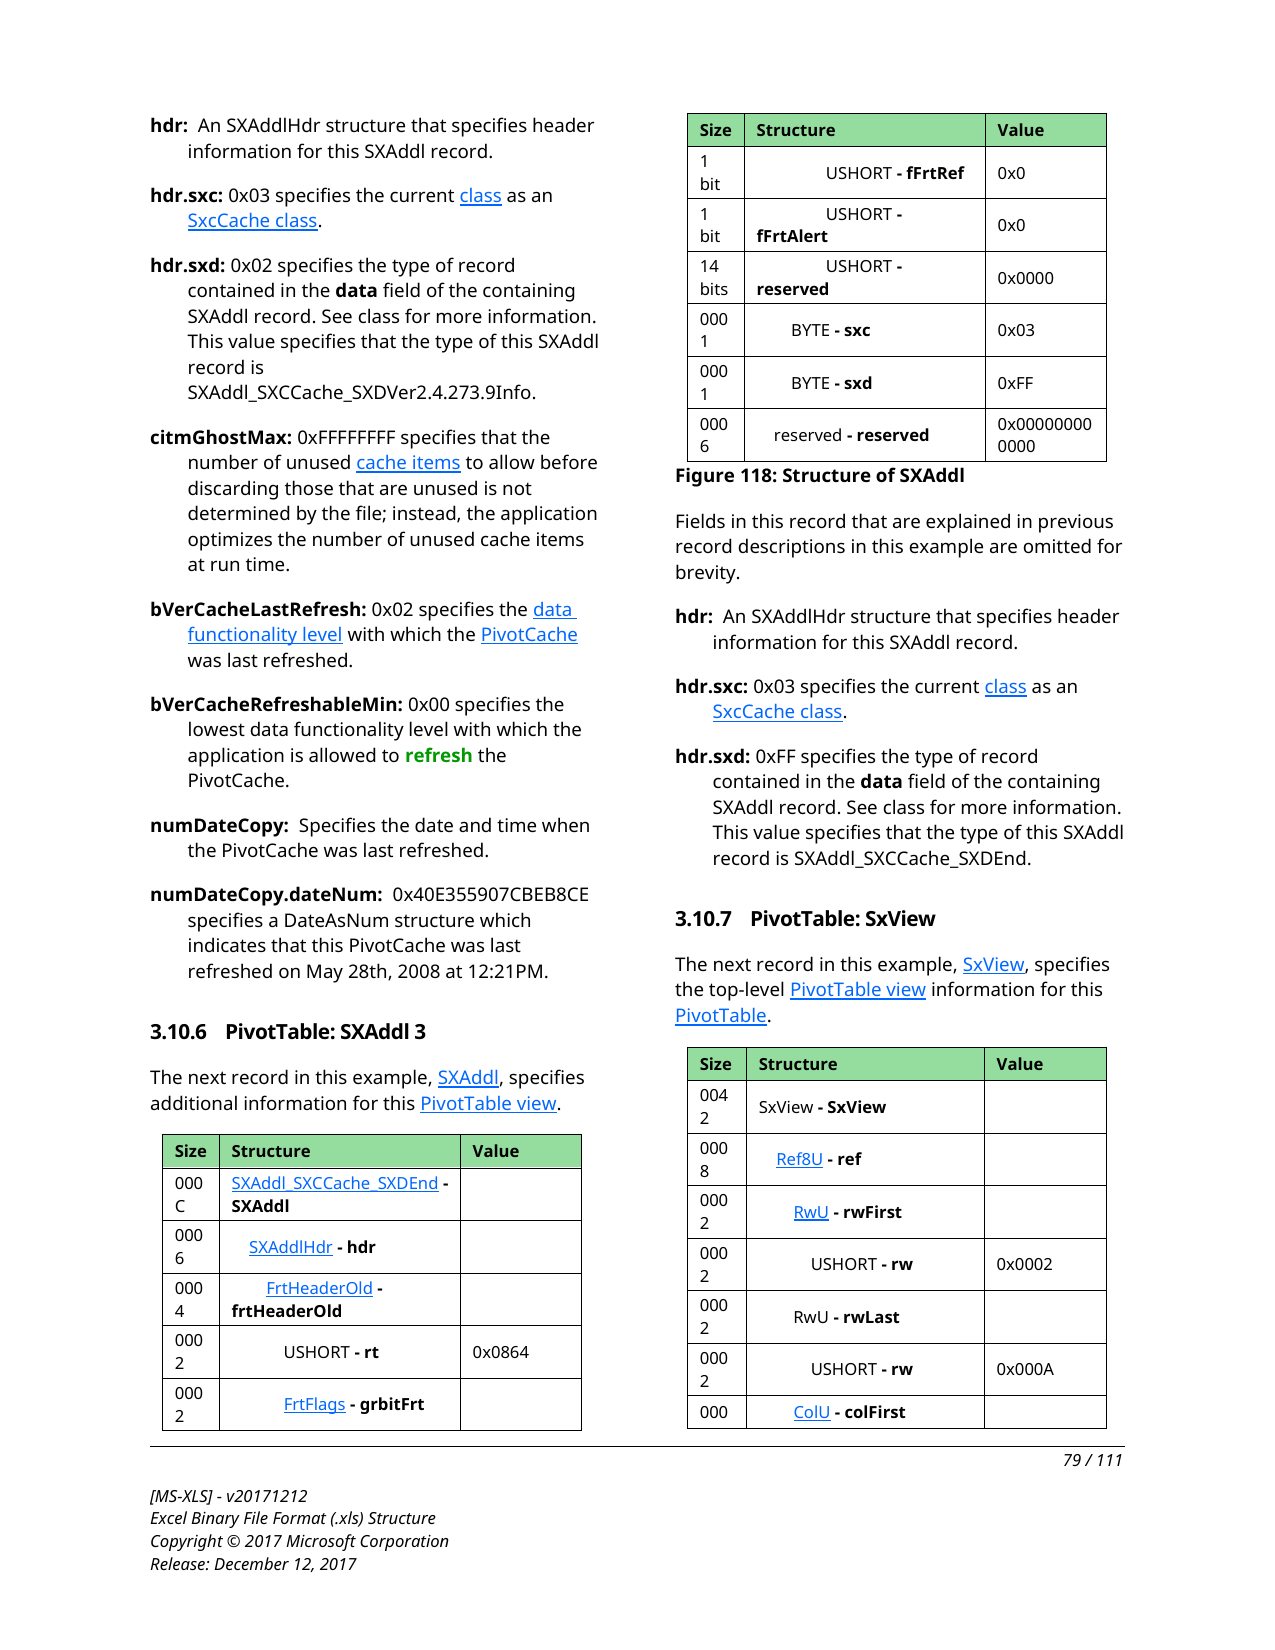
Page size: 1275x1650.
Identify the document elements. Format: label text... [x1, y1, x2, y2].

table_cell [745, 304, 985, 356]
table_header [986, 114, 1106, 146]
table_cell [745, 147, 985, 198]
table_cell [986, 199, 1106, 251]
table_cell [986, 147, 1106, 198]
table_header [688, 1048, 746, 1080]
text hdr.sxd: 0xFF specifies the type of record contained in the data field of the containing SXAddl record. See class for more information. This value specifies that the type of this SXAddl record is SXAddl_SXCCache_SXDEnd. [675, 743, 1125, 871]
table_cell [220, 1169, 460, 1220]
text numDateCopy: Specifies the date and time when the PivotCache was last refreshed. [150, 812, 600, 863]
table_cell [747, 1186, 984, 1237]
subtitle 3.10.7 PivotTable: SxView [675, 904, 1125, 932]
text bVerCacheLastRefresh: 0x02 specifies the data functionality level with which the PivotCache was last refreshed. [150, 596, 600, 672]
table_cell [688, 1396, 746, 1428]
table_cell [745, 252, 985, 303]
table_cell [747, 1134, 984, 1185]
text hdr.sxc: 0x03 specifies the current class as an SxcCache class. [675, 673, 1125, 724]
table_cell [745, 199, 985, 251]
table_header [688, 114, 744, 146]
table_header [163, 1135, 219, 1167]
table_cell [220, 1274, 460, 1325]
text hdr.sxd: 0x02 specifies the type of record contained in the data field of the containing SXAddl record. See class for more information. This value specifies that the type of this SXAddl record is SXAddl_SXCCache_SXDVer2.4.273.9Info. [150, 252, 600, 405]
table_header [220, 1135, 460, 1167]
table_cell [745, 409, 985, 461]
text The next record in this example, SXAddl, specifies additional information for this PivotTable view. [150, 1064, 600, 1115]
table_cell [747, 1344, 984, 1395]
text Fields in this record that are explained in previous record descriptions in this example are omitted for brevity. [675, 508, 1125, 585]
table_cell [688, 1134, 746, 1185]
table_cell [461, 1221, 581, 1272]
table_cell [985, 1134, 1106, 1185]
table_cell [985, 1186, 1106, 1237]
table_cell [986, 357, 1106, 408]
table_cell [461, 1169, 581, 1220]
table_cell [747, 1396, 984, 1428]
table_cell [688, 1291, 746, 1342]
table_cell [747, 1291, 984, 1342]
text hdr.sxc: 0x03 specifies the current class as an SxcCache class. [150, 182, 600, 233]
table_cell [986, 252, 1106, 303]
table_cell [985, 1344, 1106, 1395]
text hdr: An SXAddlHdr structure that specifies header information for this SXAddl record. [150, 112, 600, 163]
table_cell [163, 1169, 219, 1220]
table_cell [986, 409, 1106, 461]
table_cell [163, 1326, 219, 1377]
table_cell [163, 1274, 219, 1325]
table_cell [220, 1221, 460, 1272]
text hdr: An SXAddlHdr structure that specifies header information for this SXAddl record. [675, 603, 1125, 654]
text citmGhostMax: 0xFFFFFFFF specifies that the number of unused cache items to allow before discarding those that are unused is not determined by the file; instead, the application optimizes the number of unused cache items at run time. [150, 424, 600, 577]
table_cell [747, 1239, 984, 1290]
text numDateCopy.dateNum: 0x40E355907CBEB8CE specifies a DateAsNum structure which indicates that this PivotCache was last refreshed on May 28th, 2008 at 12:21PM. [150, 882, 600, 984]
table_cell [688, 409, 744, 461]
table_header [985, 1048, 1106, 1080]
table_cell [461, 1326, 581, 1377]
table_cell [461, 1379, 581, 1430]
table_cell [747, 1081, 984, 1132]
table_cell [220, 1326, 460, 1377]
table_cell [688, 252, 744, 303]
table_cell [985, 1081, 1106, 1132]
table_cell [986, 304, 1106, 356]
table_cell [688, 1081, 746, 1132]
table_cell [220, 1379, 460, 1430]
subtitle 3.10.6 PivotTable: SXAddl 3 [150, 1017, 600, 1046]
text bVerCacheRefreshableMin: 0x00 specifies the lowest data functionality level with which the application is allowed to refresh the PivotCache. [150, 691, 600, 793]
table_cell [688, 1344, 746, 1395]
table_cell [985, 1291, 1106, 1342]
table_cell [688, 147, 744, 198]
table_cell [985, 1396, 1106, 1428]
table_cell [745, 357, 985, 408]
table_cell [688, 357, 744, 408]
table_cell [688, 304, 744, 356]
text The next record in this example, SxView, specifies the top-level PivotTable view information for this PivotTable. [675, 951, 1125, 1028]
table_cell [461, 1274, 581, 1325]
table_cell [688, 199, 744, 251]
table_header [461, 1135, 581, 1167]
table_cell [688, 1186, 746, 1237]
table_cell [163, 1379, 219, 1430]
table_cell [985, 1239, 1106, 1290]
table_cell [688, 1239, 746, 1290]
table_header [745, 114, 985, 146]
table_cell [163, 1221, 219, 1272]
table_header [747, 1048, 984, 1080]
